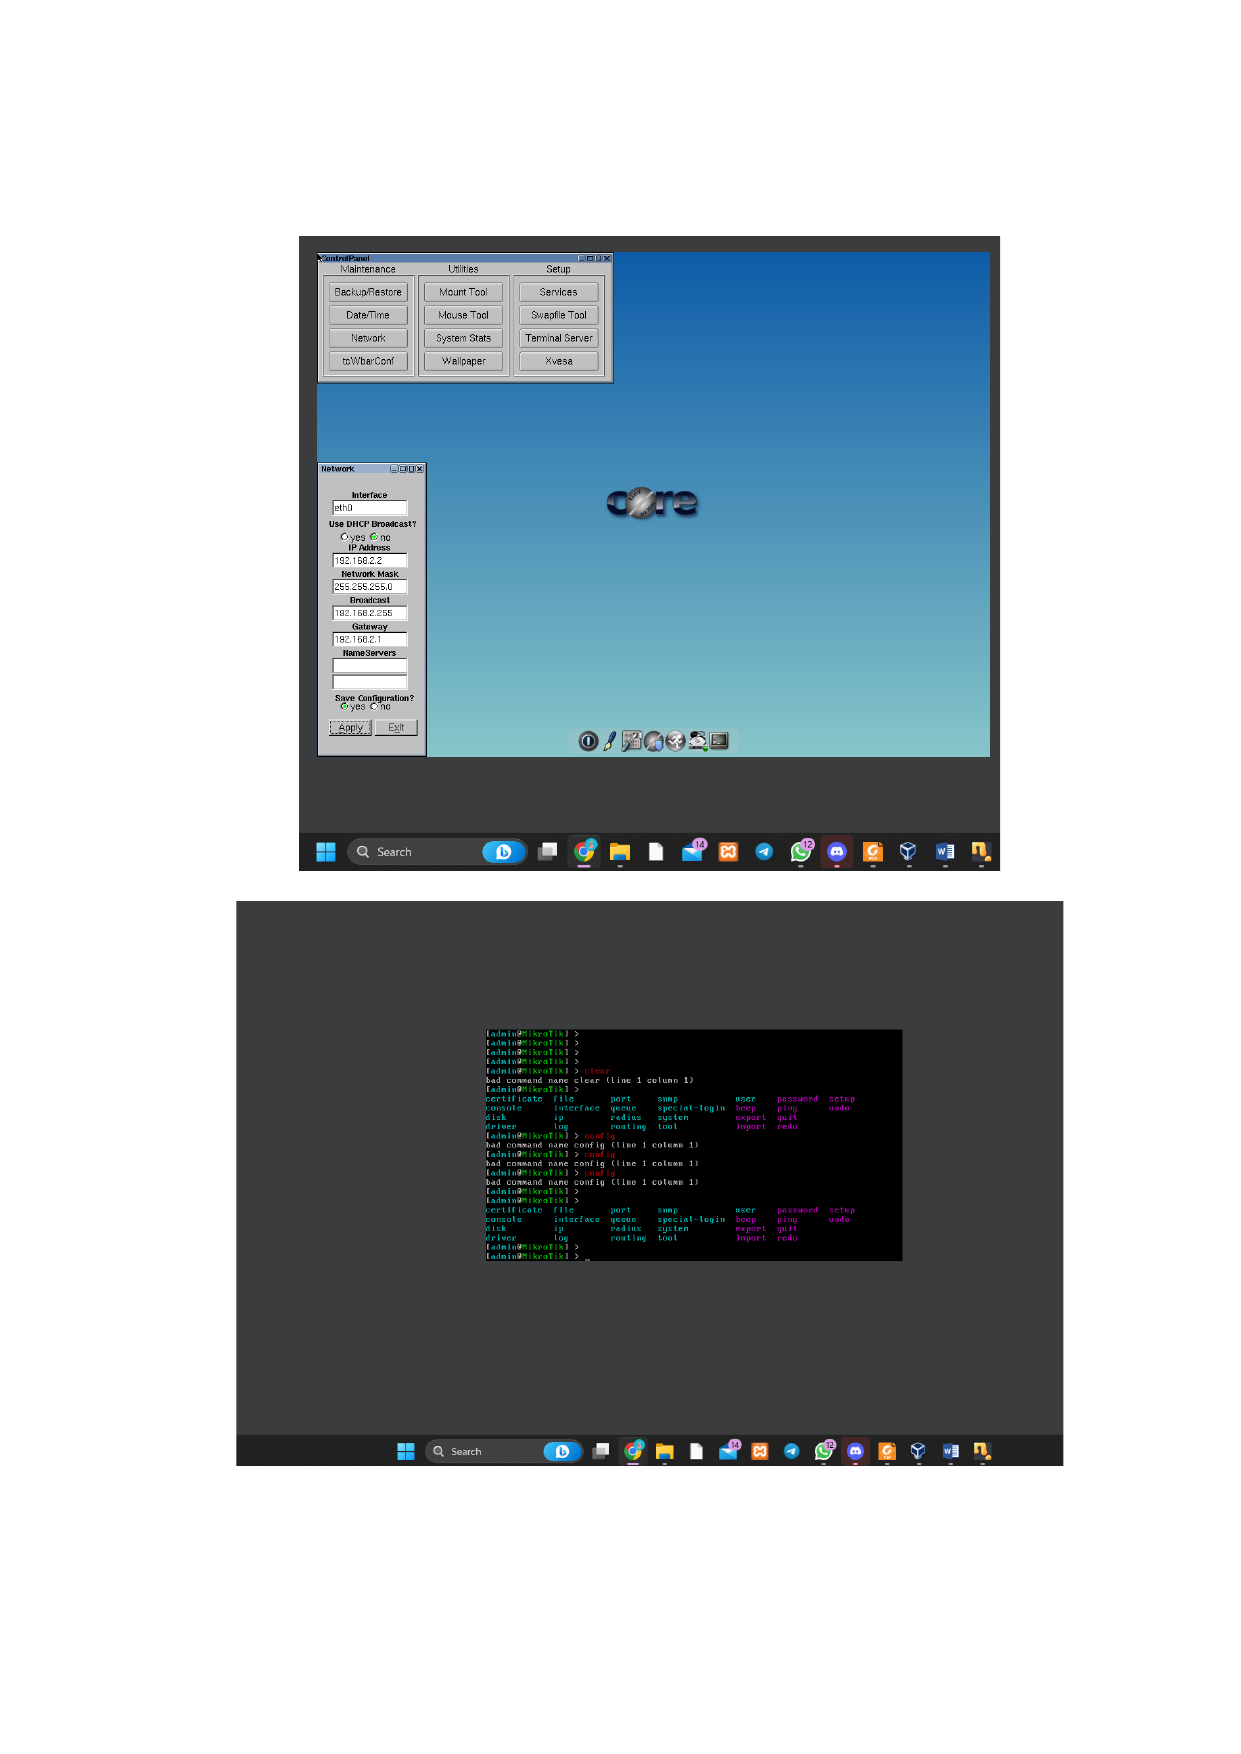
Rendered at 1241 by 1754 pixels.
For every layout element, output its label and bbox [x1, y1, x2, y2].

picture [299, 236, 1001, 871]
picture [236, 901, 1064, 1466]
